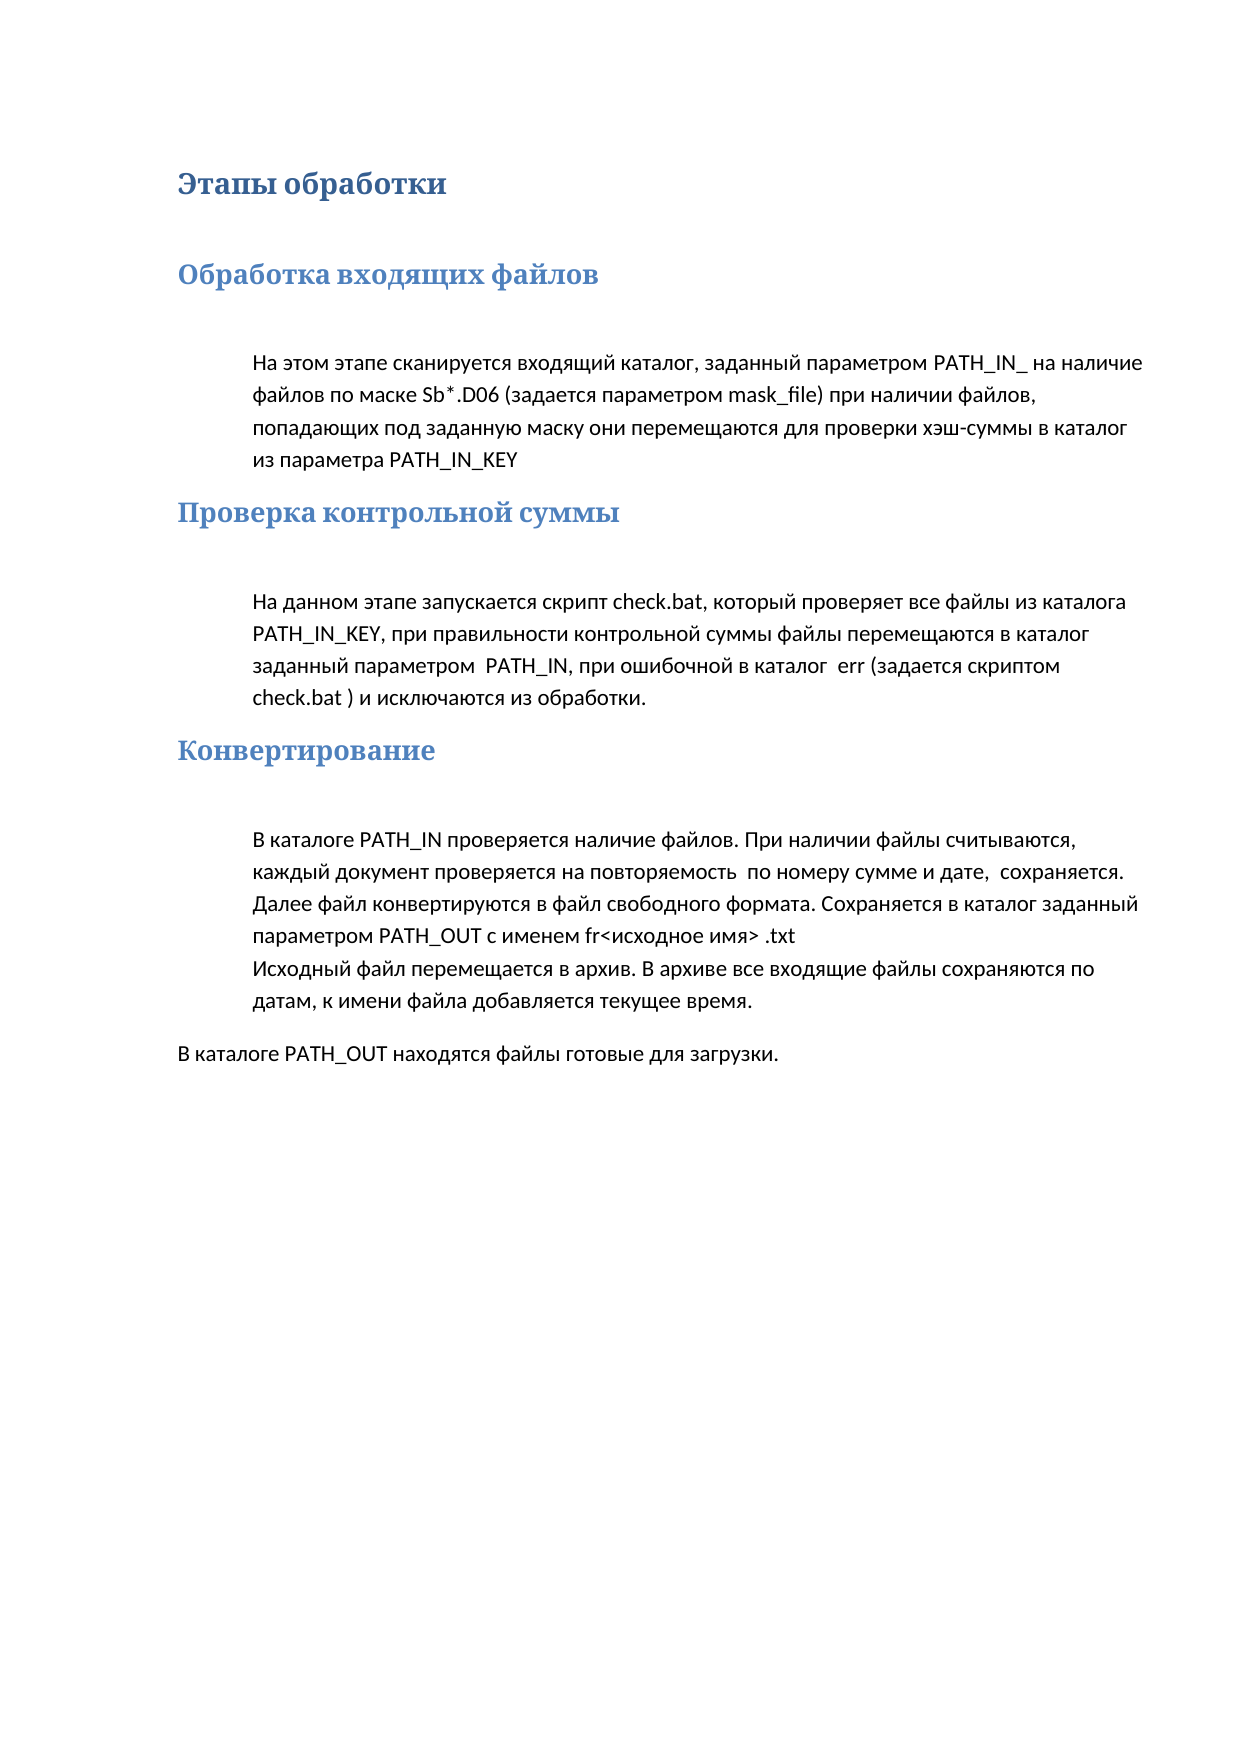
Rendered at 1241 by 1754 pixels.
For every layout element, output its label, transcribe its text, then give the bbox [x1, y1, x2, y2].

subtitle Проверка контрольной суммы [177, 498, 1152, 529]
list Исходный файл перемещается в архив. В архиве все входящие файлы сохраняются по датам, к имени файла добавляется текущее время. [252, 954, 1152, 1014]
subtitle Обработка входящих файлов [177, 260, 1152, 291]
list В каталоге PATH_IN проверяется наличие файлов. При наличии файлы считываются, каждый документ проверяется на повторяемость по номеру сумме и дате, сохраняется. [252, 825, 1152, 885]
list PATH_IN_KEY, при правильности контрольной суммы файлы перемещаются в каталог заданный параметром PATH_IN, при ошибочной в каталог err (задается скриптом check.bat ) и исключаются из обработки. [252, 619, 1152, 711]
subtitle Конвертирование [177, 736, 1152, 767]
subtitle Этапы обработки [177, 168, 1152, 202]
list На данном этапе запускается скрипт check.bat, который проверяет все файлы из каталога [252, 587, 1152, 615]
list Далее файл конвертируются в файл свободного формата. Сохраняется в каталог заданный параметром PATH_OUT с именем fr<исходное имя> .txt [252, 889, 1152, 950]
text В каталоге PATH_OUT находятся файлы готовые для загрузки. [177, 1039, 1152, 1067]
list На этом этапе сканируется входящий каталог, заданный параметром PATH_IN_ на наличие файлов по маске Sb*.D06 (задается параметром mask_file) при наличии файлов, попадающих под заданную маску они перемещаются для проверки хэш-суммы в каталог из параметра PATH_IN_KEY [252, 348, 1152, 473]
